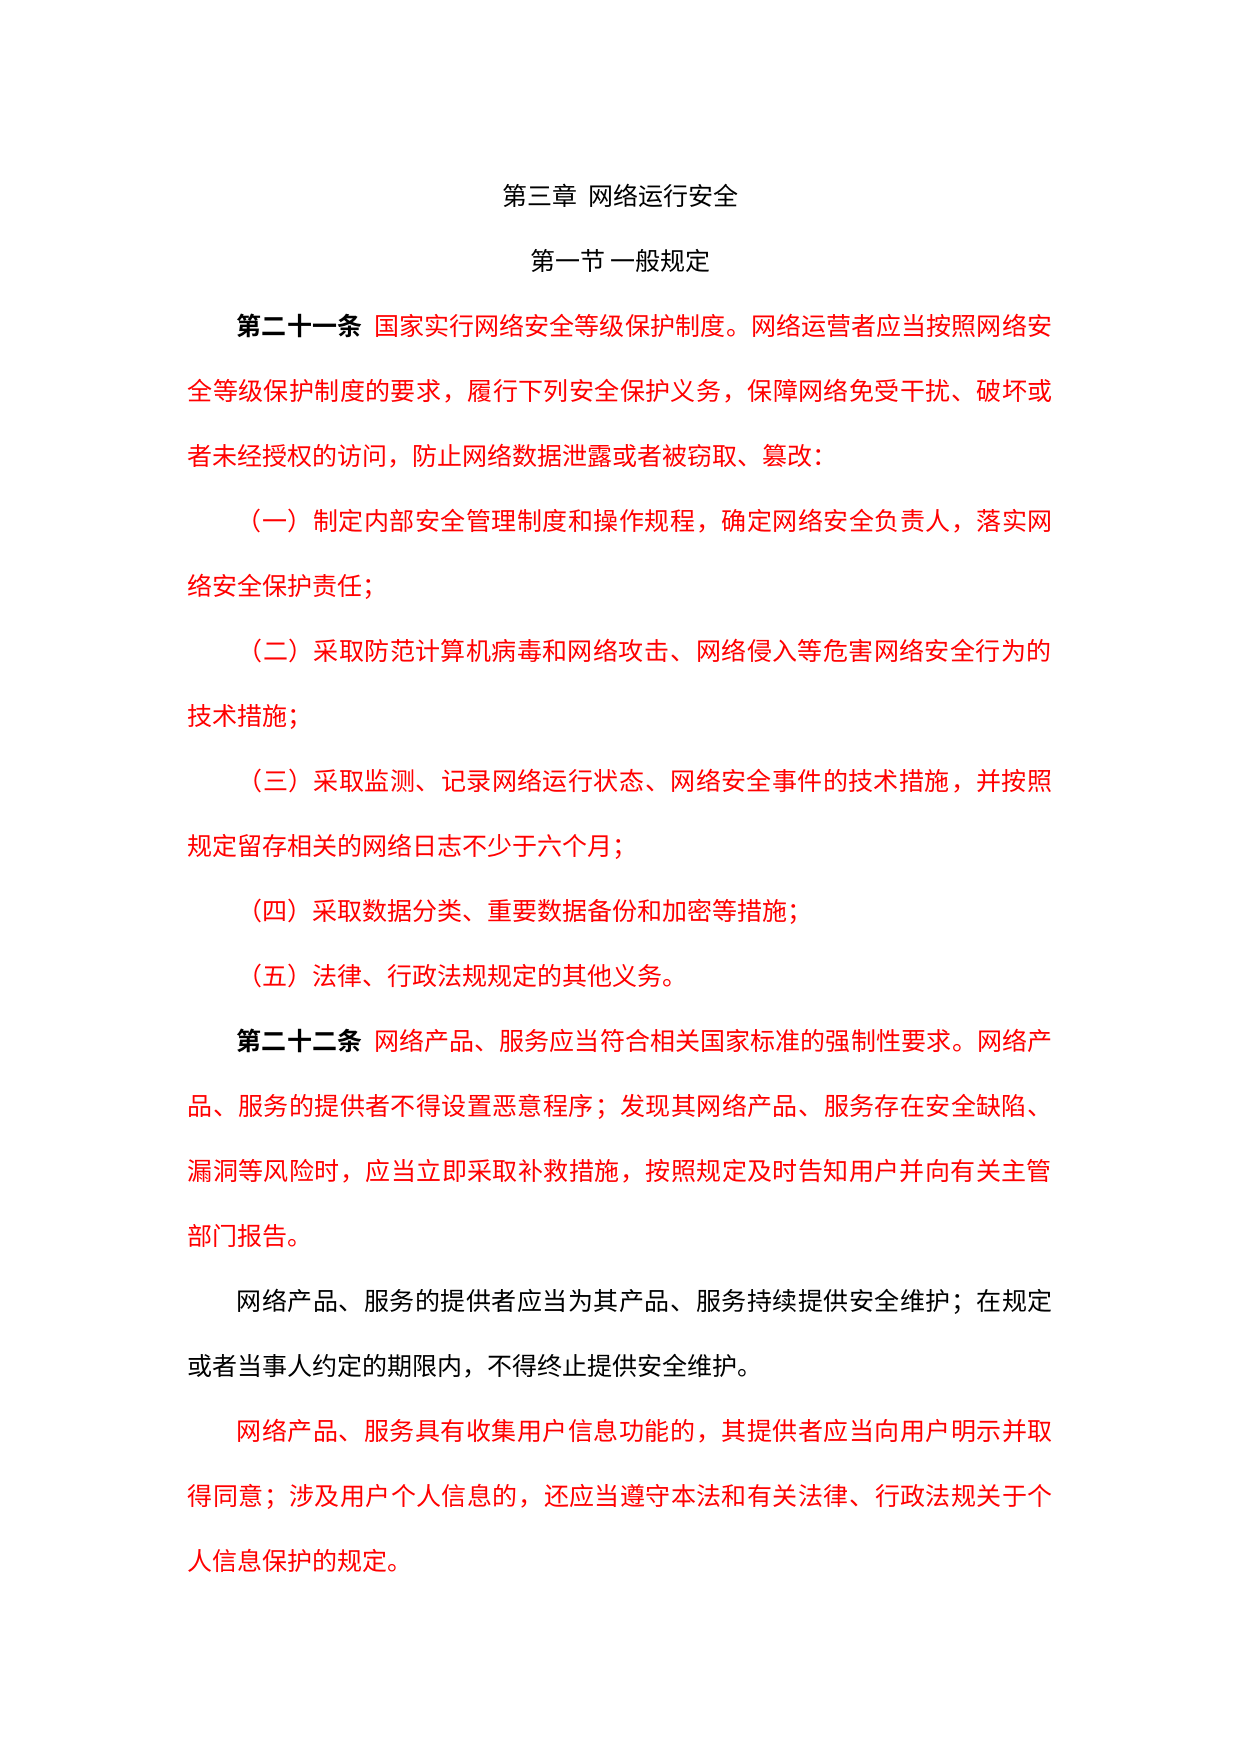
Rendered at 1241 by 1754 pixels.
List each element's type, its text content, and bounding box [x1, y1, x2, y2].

text 第二十二条 网络产品、服务应当符合相关国家标准的强制性要求。网络产品、服务的提供者不得设置恶意程序；发现其网络产品、服务存在安全缺陷、漏洞等风险时，应当立即采取补救措施，按照规定及时告知用户并向有关主管部门报告。 [187, 1007, 1053, 1267]
text 第一节 一般规定 [187, 227, 1053, 292]
text （二）采取防范计算机病毒和网络攻击、网络侵入等危害网络安全行为的技术措施； [187, 617, 1053, 747]
text 网络产品、服务具有收集用户信息功能的，其提供者应当向用户明示并取得同意；涉及用户个人信息的，还应当遵守本法和有关法律、行政法规关于个人信息保护的规定。 [187, 1397, 1053, 1592]
text （三）采取监测、记录网络运行状态、网络安全事件的技术措施，并按照规定留存相关的网络日志不少于六个月； [187, 747, 1053, 877]
text （五）法律、行政法规规定的其他义务。 [187, 942, 1053, 1007]
text 第三章 网络运行安全 [187, 162, 1053, 227]
text 第二十一条 国家实行网络安全等级保护制度。网络运营者应当按照网络安全等级保护制度的要求，履行下列安全保护义务，保障网络免受干扰、破坏或者未经授权的访问，防止网络数据泄露或者被窃取、篡改： [187, 292, 1053, 487]
text 网络产品、服务的提供者应当为其产品、服务持续提供安全维护；在规定或者当事人约定的期限内，不得终止提供安全维护。 [187, 1267, 1053, 1397]
text （四）采取数据分类、重要数据备份和加密等措施； [187, 877, 1053, 942]
text （一）制定内部安全管理制度和操作规程，确定网络安全负责人，落实网络安全保护责任； [187, 487, 1053, 617]
